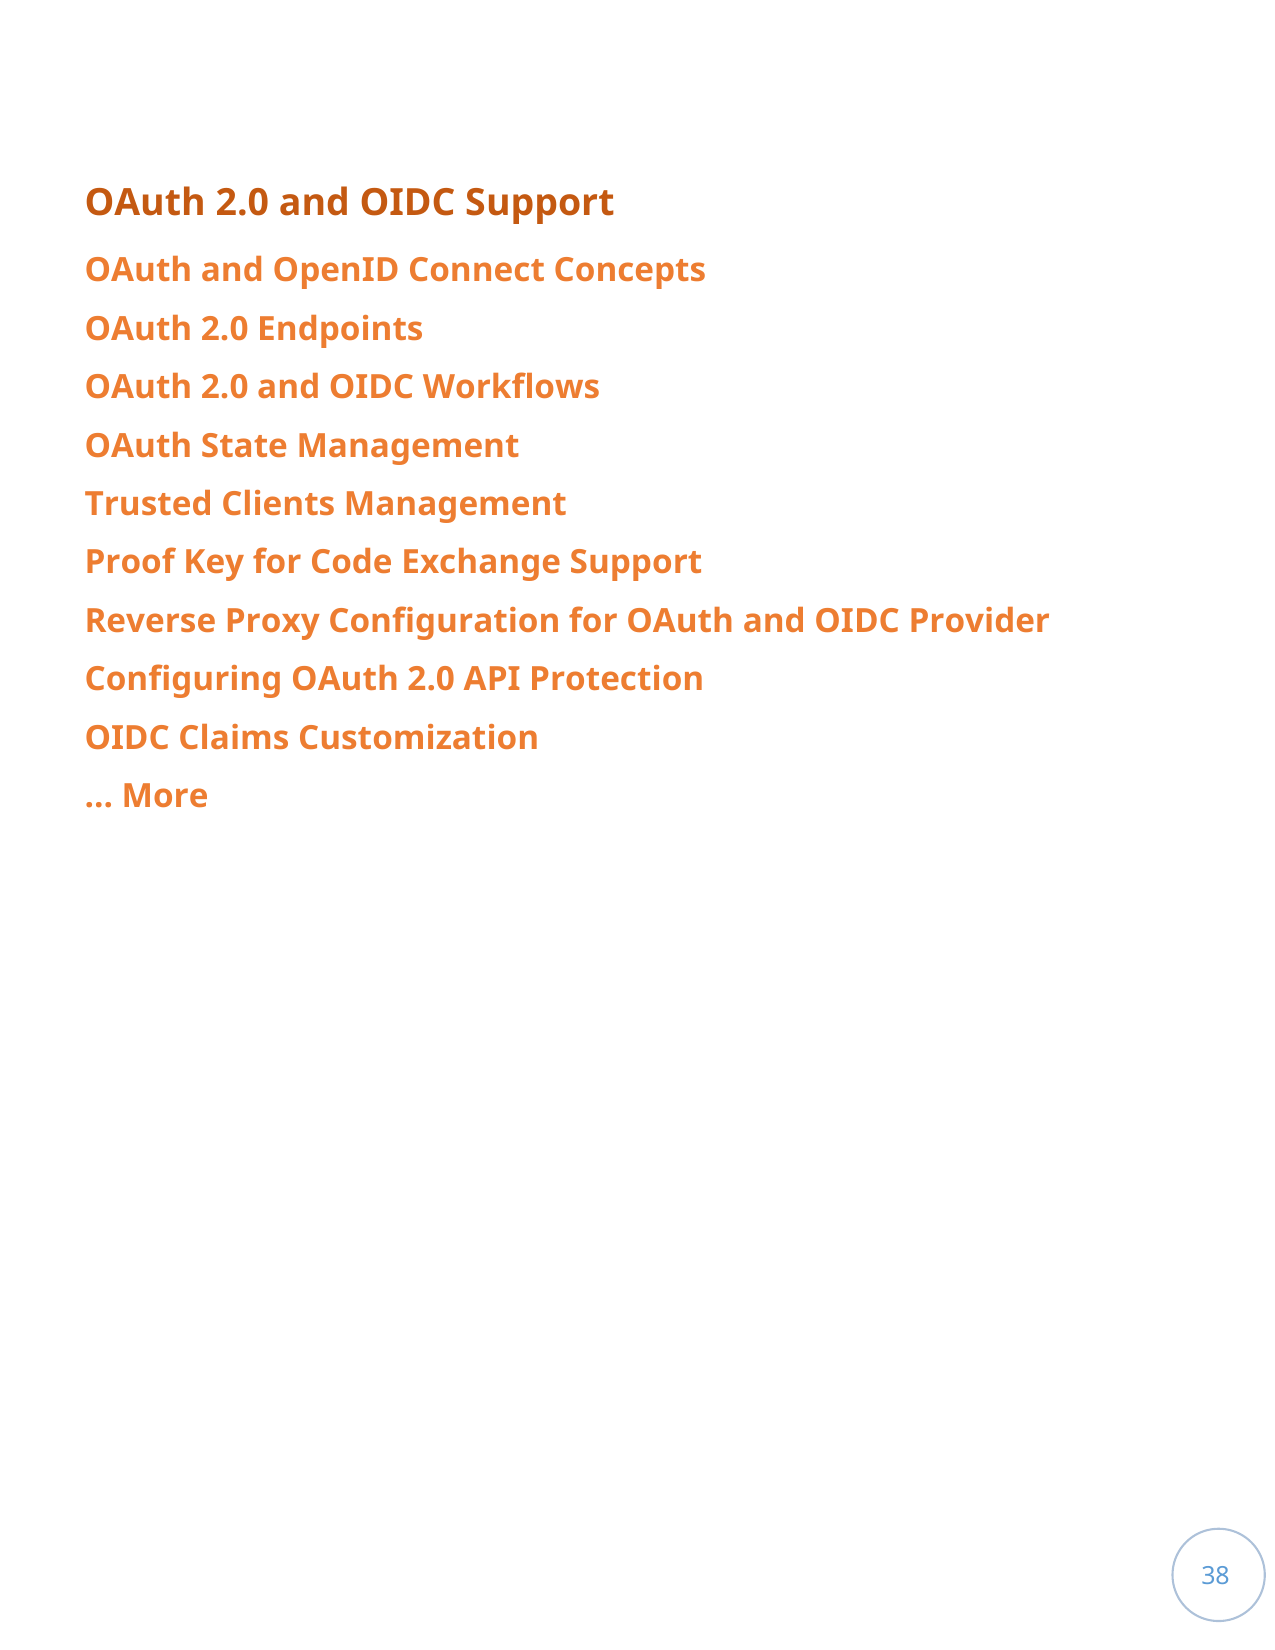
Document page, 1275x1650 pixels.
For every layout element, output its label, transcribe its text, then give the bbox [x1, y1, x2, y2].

subtitle Reverse Proxy Configuration for OAuth and OIDC Provider [84, 597, 1162, 642]
subtitle OAuth State Management [84, 421, 1162, 467]
subtitle Proof Key for Code Exchange Support [84, 538, 1162, 584]
subtitle OAuth 2.0 and OIDC Support [84, 175, 1162, 226]
subtitle OAuth and OpenID Connect Concepts [84, 246, 1162, 292]
subtitle … More [84, 772, 1162, 817]
subtitle Configuring OAuth 2.0 API Protection [84, 655, 1162, 701]
subtitle OAuth 2.0 and OIDC Workflows [84, 363, 1162, 408]
subtitle OIDC Claims Customization [84, 714, 1162, 759]
subtitle OAuth 2.0 Endpoints [84, 304, 1162, 350]
subtitle Trusted Clients Management [84, 480, 1162, 525]
